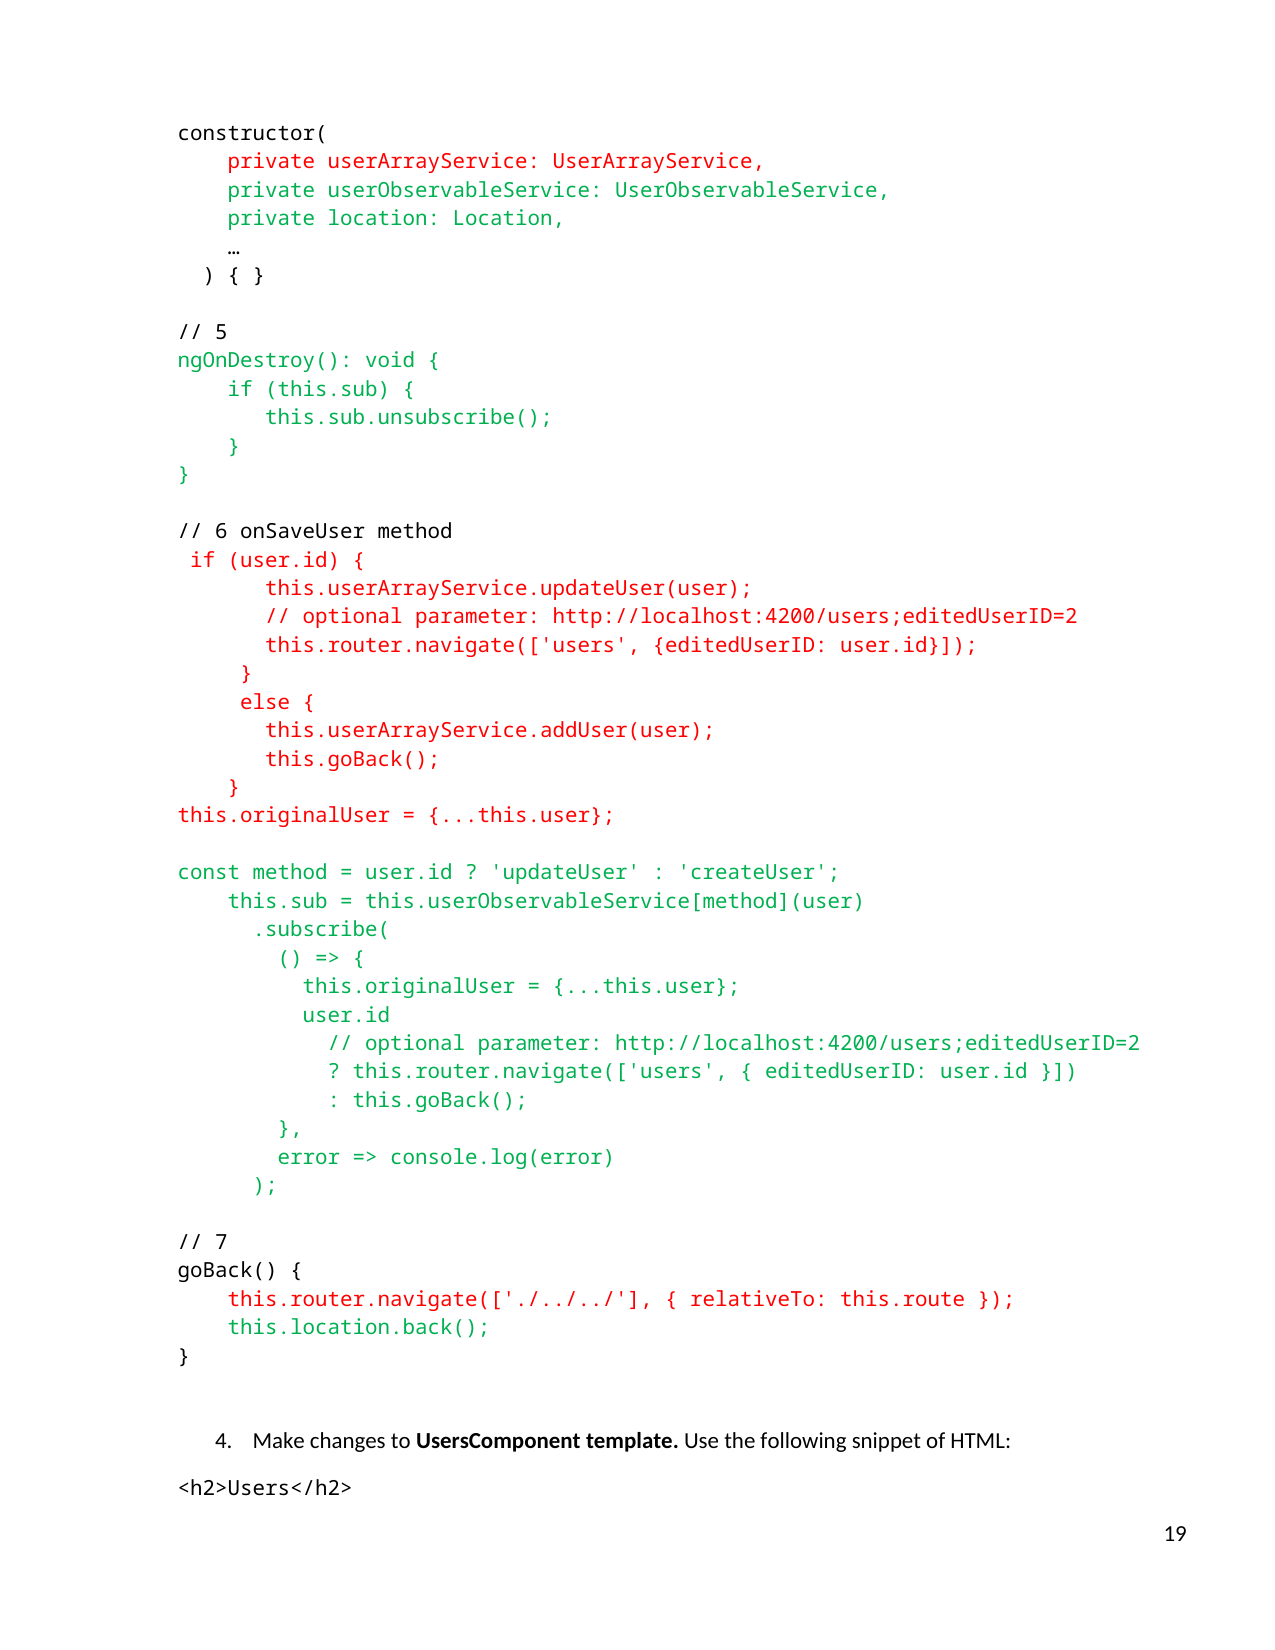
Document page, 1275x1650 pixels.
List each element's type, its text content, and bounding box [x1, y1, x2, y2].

text this.originalUser = {...this.user}; [177, 801, 1186, 829]
text this.goBack(); [177, 744, 1186, 772]
text if (this.sub) { [177, 374, 1186, 402]
text private location: Location, [177, 203, 1186, 232]
text private userArrayService: UserArrayService, [177, 147, 1186, 175]
text if (user.id) { [177, 545, 1186, 573]
text this.originalUser = {...this.user}; [177, 971, 1186, 1000]
text this.sub.unsubscribe(); [177, 402, 1186, 431]
text this.sub = this.userObservableService[method](user) [177, 886, 1186, 914]
text this.userArrayService.updateUser(user); [177, 573, 1186, 602]
text // 6 onSaveUser method [177, 516, 1186, 545]
text () => { [177, 943, 1186, 971]
text else { [177, 687, 1186, 715]
list Make changes to UsersComponent template. Use the following snippet of HTML: [215, 1426, 1186, 1454]
text .subscribe( [177, 914, 1186, 943]
text ? this.router.navigate(['users', { editedUserID: user.id }]) [177, 1057, 1186, 1085]
text user.id [177, 1000, 1186, 1028]
text // 7 [177, 1227, 1186, 1256]
text }, [177, 1113, 1186, 1142]
text error => console.log(error) [177, 1142, 1186, 1170]
text this.userArrayService.addUser(user); [177, 715, 1186, 744]
text ) { } [177, 260, 1186, 289]
text private userObservableService: UserObservableService, [177, 175, 1186, 203]
text this.router.navigate(['./../../'], { relativeTo: this.route }); [177, 1284, 1186, 1312]
text // optional parameter: http://localhost:4200/users;editedUserID=2 [177, 602, 1186, 630]
text } [177, 772, 1186, 801]
text // 5 [177, 317, 1186, 346]
text this.router.navigate(['users', {editedUserID: user.id}]); [177, 630, 1186, 658]
text } [177, 459, 1186, 488]
text ); [177, 1170, 1186, 1199]
text } [177, 1341, 1186, 1369]
text <h2>Users</h2> [177, 1473, 1186, 1501]
text constructor( [177, 118, 1186, 147]
text // optional parameter: http://localhost:4200/users;editedUserID=2 [177, 1028, 1186, 1057]
text ngOnDestroy(): void { [177, 346, 1186, 374]
text this.location.back(); [177, 1312, 1186, 1341]
text … [177, 232, 1186, 260]
text } [177, 658, 1186, 687]
text goBack() { [177, 1256, 1186, 1284]
text const method = user.id ? 'updateUser' : 'createUser'; [177, 857, 1186, 886]
text } [177, 431, 1186, 459]
text : this.goBack(); [177, 1085, 1186, 1113]
